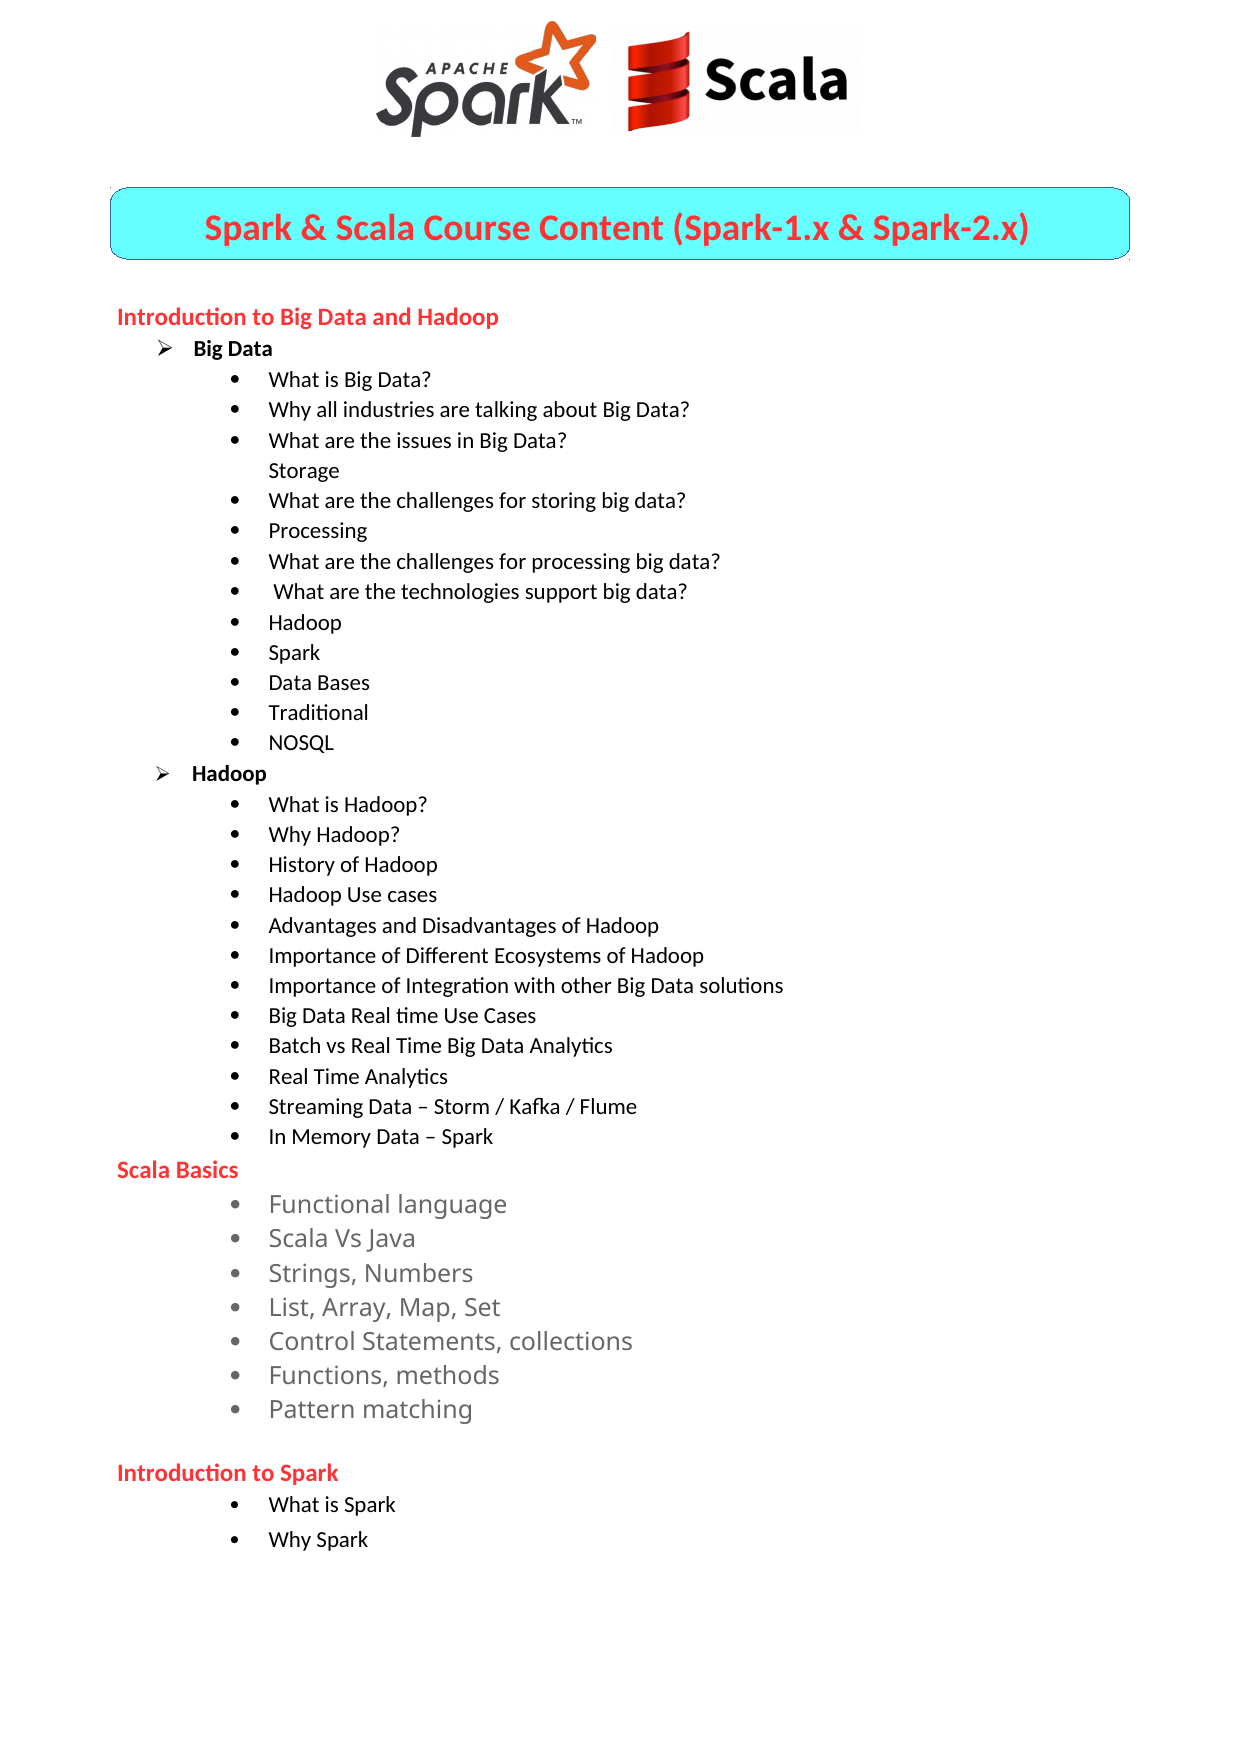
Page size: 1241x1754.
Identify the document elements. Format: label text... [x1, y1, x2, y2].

list What are the challenges for storing big data? [231, 486, 1117, 514]
list What is Spark [231, 1490, 1117, 1518]
list Strings, Numbers [231, 1255, 1117, 1289]
list Hadoop [154, 759, 1117, 787]
list What is Big Data? [231, 365, 1117, 393]
picture [609, 25, 860, 134]
list Why all industries are talking about Big Data? [231, 396, 1117, 423]
list Processing [231, 517, 1117, 545]
list Hadoop Use cases [231, 881, 1117, 909]
list What are the technologies support big data? [231, 577, 1117, 605]
list Why Hadoop? [231, 820, 1117, 848]
list Real Time Analytics [231, 1062, 1117, 1090]
list What are the issues in Big Data? Storage [231, 426, 628, 484]
list Hadoop [231, 608, 1117, 636]
subtitle Introduction to Big Data and Hadoop [117, 301, 1117, 332]
subtitle Scala Basics [117, 1154, 1117, 1185]
list Scala Vs Java [231, 1221, 1117, 1255]
list Functions, methods [231, 1357, 1117, 1391]
list Control Statements, collections [231, 1323, 1117, 1357]
list Importance of Different Ecosystems of Hadoop [231, 941, 1117, 969]
list Data Bases [231, 668, 1117, 696]
text Spark & Scala Course Content (Spark-1.x & Spark-2.x) [118, 204, 1117, 250]
list Big Data [156, 334, 1117, 362]
list Why Spark [231, 1525, 1117, 1553]
list What is Hadoop? [231, 790, 1117, 818]
subtitle Introduction to Spark [117, 1458, 1117, 1488]
list Traditional [231, 698, 1117, 726]
list What are the challenges for processing big data? [231, 547, 1117, 575]
picture [375, 20, 596, 137]
list Spark [231, 638, 1117, 666]
list Pattern matching [231, 1391, 1117, 1426]
list List, Array, Map, Set [231, 1289, 1117, 1323]
list In Memory Data – Spark [231, 1122, 1117, 1150]
list Advantages and Disadvantages of Hadoop [231, 911, 1117, 939]
list NOSQL [231, 728, 1117, 756]
list Big Data Real time Use Cases [231, 1001, 1117, 1029]
list Functional language [231, 1187, 1117, 1221]
list Streaming Data – Storm / Kafka / Flume [231, 1092, 1117, 1120]
list Batch vs Real Time Big Data Analytics [231, 1032, 1117, 1060]
list Importance of Integration with other Big Data solutions [231, 971, 1117, 999]
list History of Hadoop [231, 850, 1117, 878]
